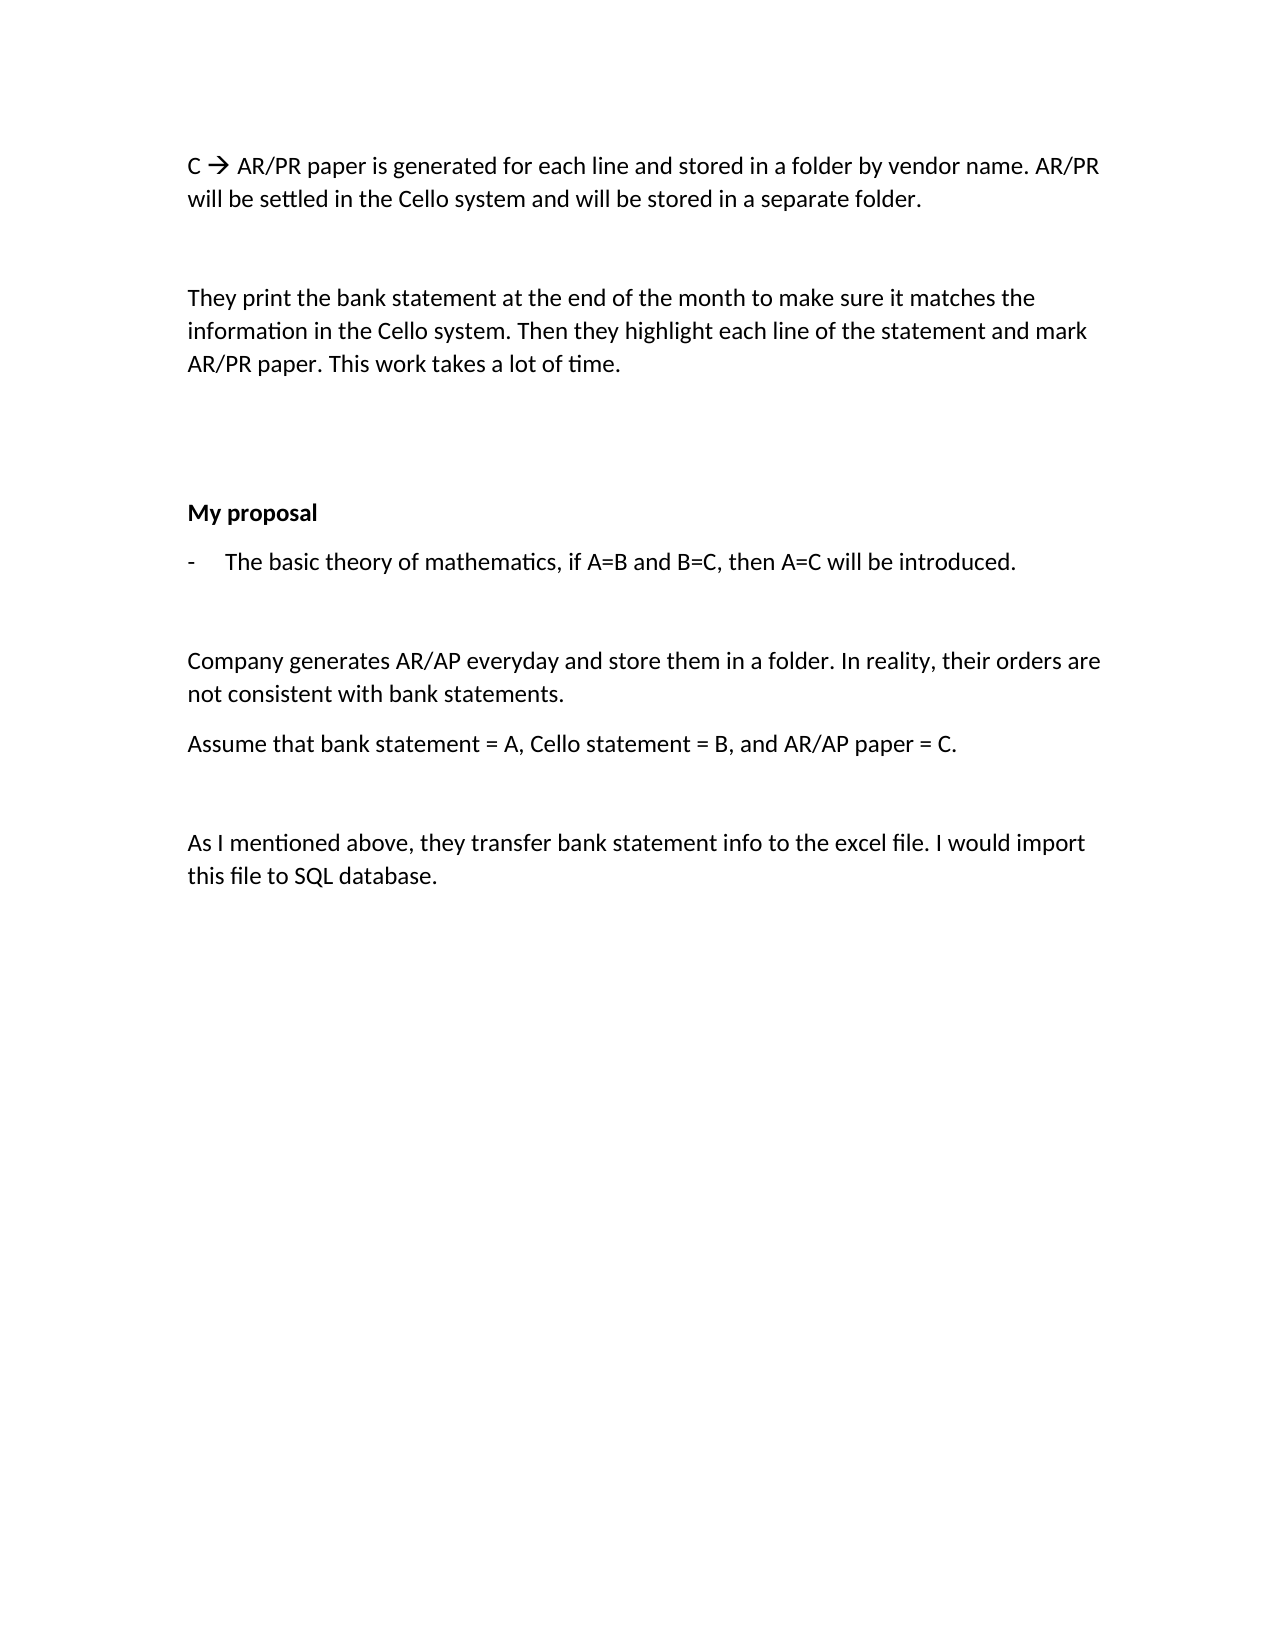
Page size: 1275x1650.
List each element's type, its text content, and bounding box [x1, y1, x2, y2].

list The basic theory of mathematics, if A=B and B=C, then A=C will be introduced. [187, 546, 1125, 577]
text As I mentioned above, they transfer bank statement info to the excel file. I would import this file to SQL database. [187, 827, 1125, 891]
text My proposal [187, 497, 1125, 527]
text C AR/PR paper is generated for each line and stored in a folder by vendor name. AR/PR will be settled in the Cello system and will be stored in a separate folder. [187, 150, 1125, 213]
text Assume that bank statement = A, Cello statement = B, and AR/AP paper = C. [187, 728, 1125, 758]
text They print the bank statement at the end of the month to make sure it matches the information in the Cello system. Then they highlight each line of the statement and mark AR/PR paper. This work takes a lot of time. [187, 282, 1125, 378]
text Company generates AR/AP everyday and store them in a folder. In reality, their orders are not consistent with bank statements. [187, 645, 1125, 709]
